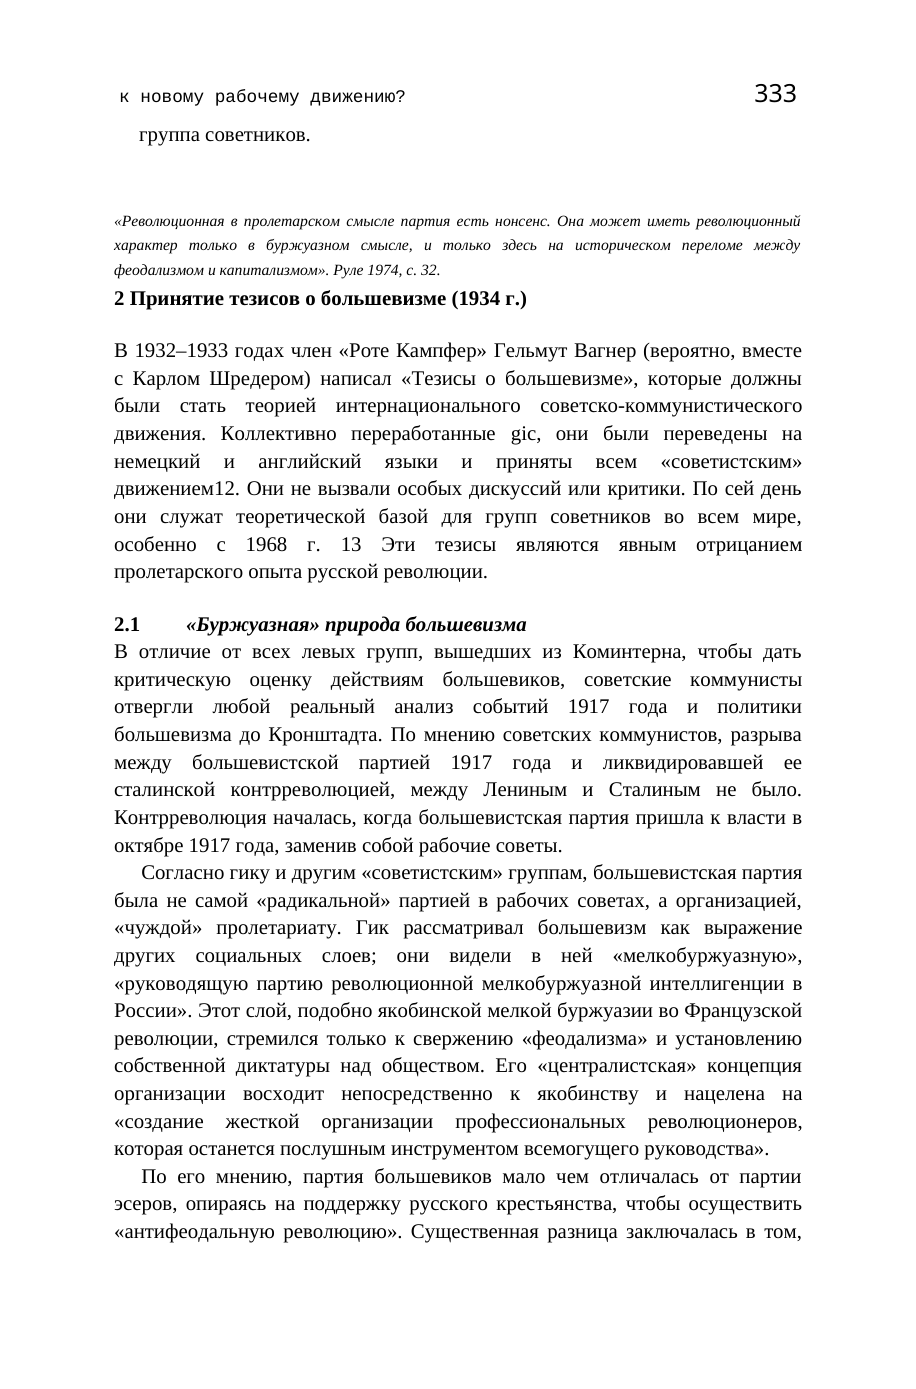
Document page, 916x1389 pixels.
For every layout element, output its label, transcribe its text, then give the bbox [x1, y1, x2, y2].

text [114, 1164, 803, 1243]
text 2 Принятие тезисов о большевизме (1934 г.) [114, 286, 803, 310]
text группа советников. [114, 121, 803, 146]
text «Революционная в пролетарском смысле партия есть нонсенс. Она может иметь революционный характер только в буржуазном смысле, и только здесь на историческом переломе между феодализмом и капитализмом». Руле 1974, с. 32. [114, 212, 803, 279]
text В 1932–1933 годах член «Роте Кампфер» Гельмут Вагнер (вероятно, вместе с Карлом Шредером) написал «Тезисы о большевизме», которые должны были стать теорией интернационального советско-коммунистического движения. Коллективно переработанные gic, они были переведены на немецкий и английский языки и приняты всем «советистским» движением12. Они не вызвали особых дискуссий или критики. По сей день они служат теоретической базой для групп советников во всем мире, особенно с 1968 г. 13 Эти тезисы являются явным отрицанием пролетарского опыта русской революции. [114, 338, 803, 583]
text Согласно гику и другим «советистским» группам, большевистская партия была не самой «радикальной» партией в рабочих советах, а организацией, «чуждой» пролетариату. Гик рассматривал большевизм как выражение других социальных слоев; они видели в ней «мелкобуржуазную», «руководящую партию революционной мелкобуржуазной интеллигенции в России». Этот слой, подобно якобинской мелкой буржуазии во Французской революции, стремился только к свержению «феодализма» и установлению собственной диктатуры над обществом. Его «централистская» концепция организации восходит непосредственно к якобинству и нацелена на «создание жесткой организации профессиональных революционеров, которая останется послушным инструментом всемогущего руководства». [114, 860, 803, 1160]
list «Буржуазная» природа большевизма [114, 612, 803, 636]
text В отличие от всех левых групп, вышедших из Коминтерна, чтобы дать критическую оценку действиям большевиков, советские коммунисты отвергли любой реальный анализ событий 1917 года и политики большевизма до Кронштадта. По мнению советских коммунистов, разрыва между большевистской партией 1917 года и ликвидировавшей ее сталинской контрреволюцией, между Лениным и Сталиным не было. Контрреволюция началась, когда большевистская партия пришла к власти в октябре 1917 года, заменив собой рабочие советы. [114, 639, 803, 857]
